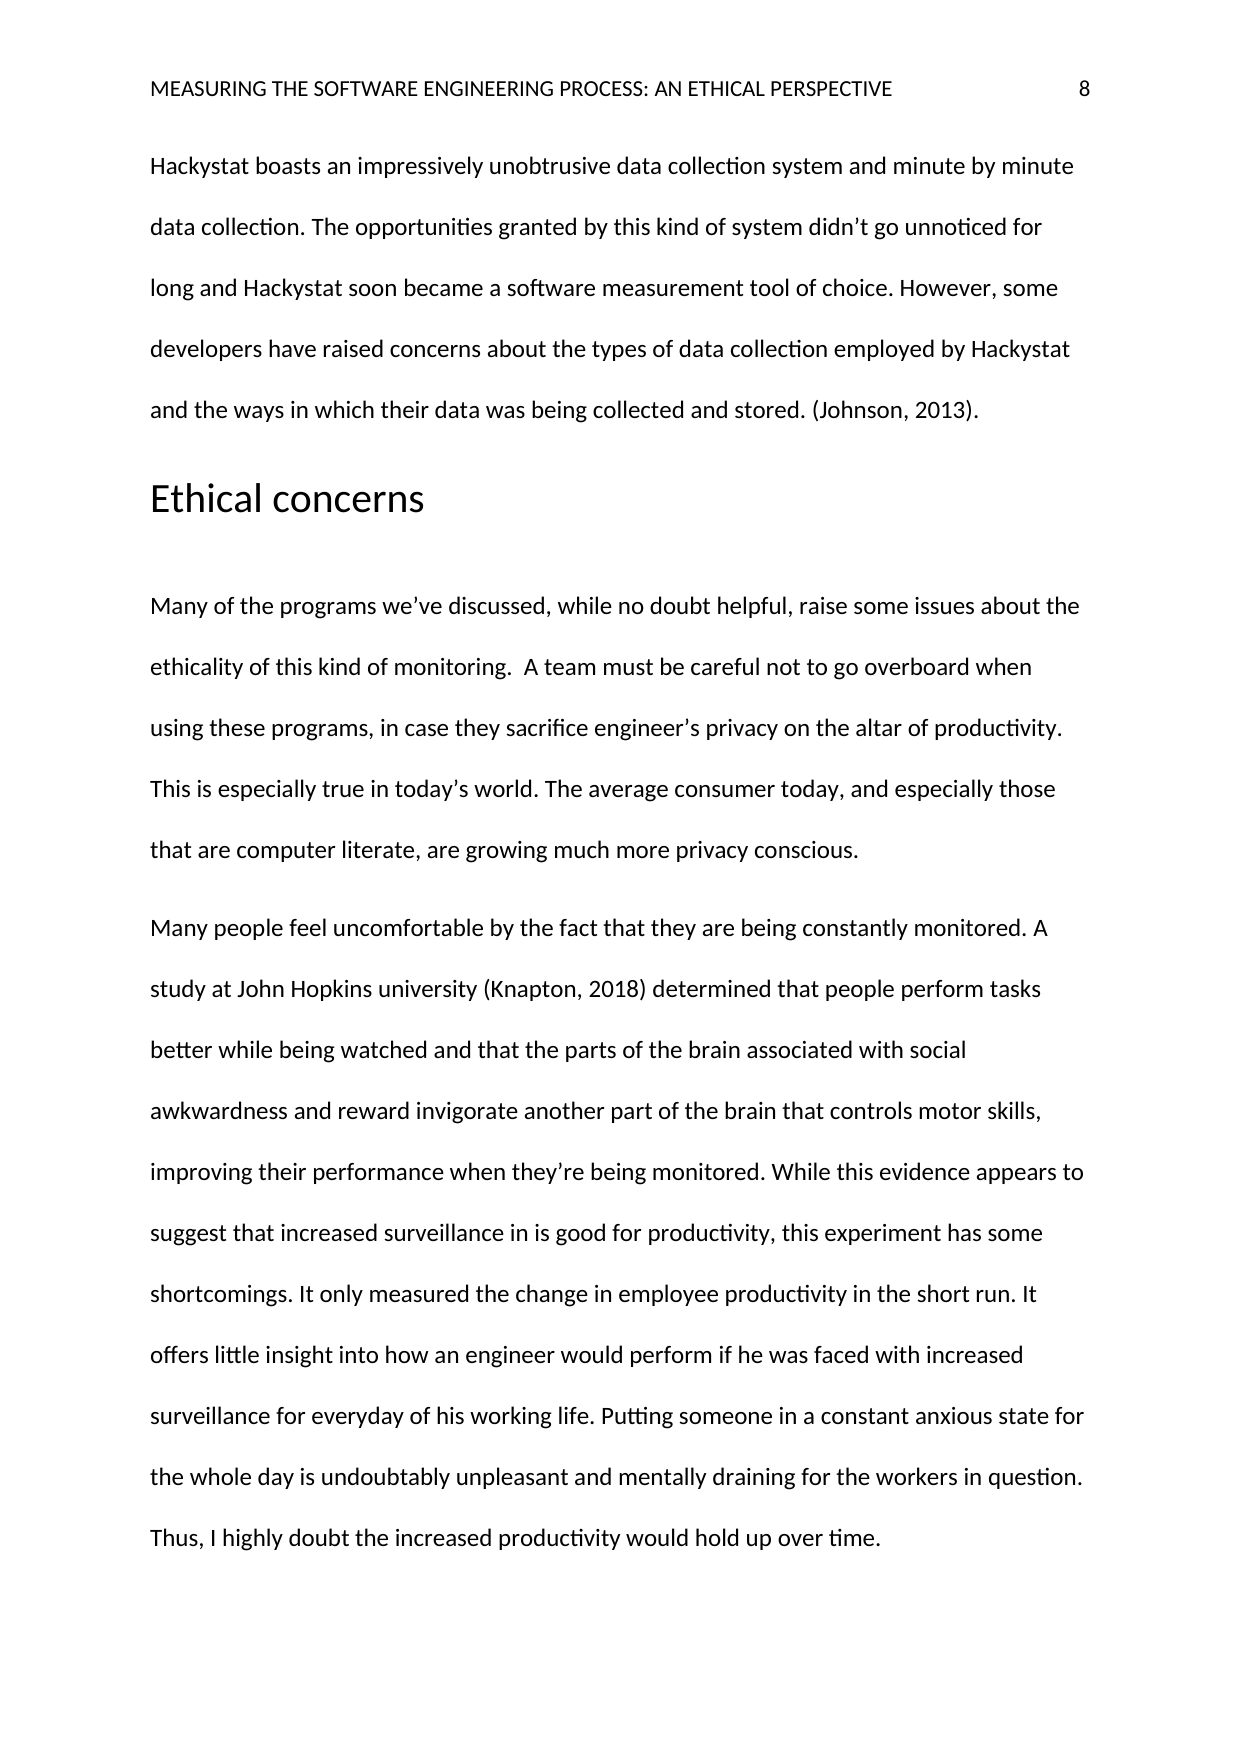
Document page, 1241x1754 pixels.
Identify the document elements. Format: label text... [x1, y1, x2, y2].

text Many of the programs we’ve discussed, while no doubt helpful, raise some issues about the ethicality of this kind of monitoring. A team must be careful not to go overboard when using these programs, in case they sacrifice engineer’s privacy on the altar of productivity. This is especially true in today’s world. The average consumer today, and especially those that are computer literate, are growing much more privacy conscious. [150, 590, 1090, 865]
text Ethical concerns [150, 472, 1090, 523]
text Many people feel uncomfortable by the fact that they are being constantly monitored. A study at John Hopkins university (Knapton, 2018) determined that people perform tasks better while being watched and that the parts of the brain associated with social awkwardness and reward invigorate another part of the brain that controls motor skills, improving their performance when they’re being monitored. While this evidence appears to suggest that increased surveillance in is good for productivity, this experiment has some shortcomings. It only measured the change in employee productivity in the short run. It offers little insight into how an engineer would perform if he was faced with increased surveillance for everyday of his working life. Putting someone in a constant anxious state for the whole day is undoubtably unpleasant and mentally draining for the workers in question. Thus, I highly doubt the increased productivity would hold up over time. [150, 912, 1090, 1553]
text Hackystat boasts an impressively unobtrusive data collection system and minute by minute data collection. The opportunities granted by this kind of system didn’t go unnoticed for long and Hackystat soon became a software measurement tool of choice. However, some developers have raised concerns about the types of data collection employed by Hackystat and the ways in which their data was being collected and stored. (Johnson, 2013). [150, 150, 1090, 425]
